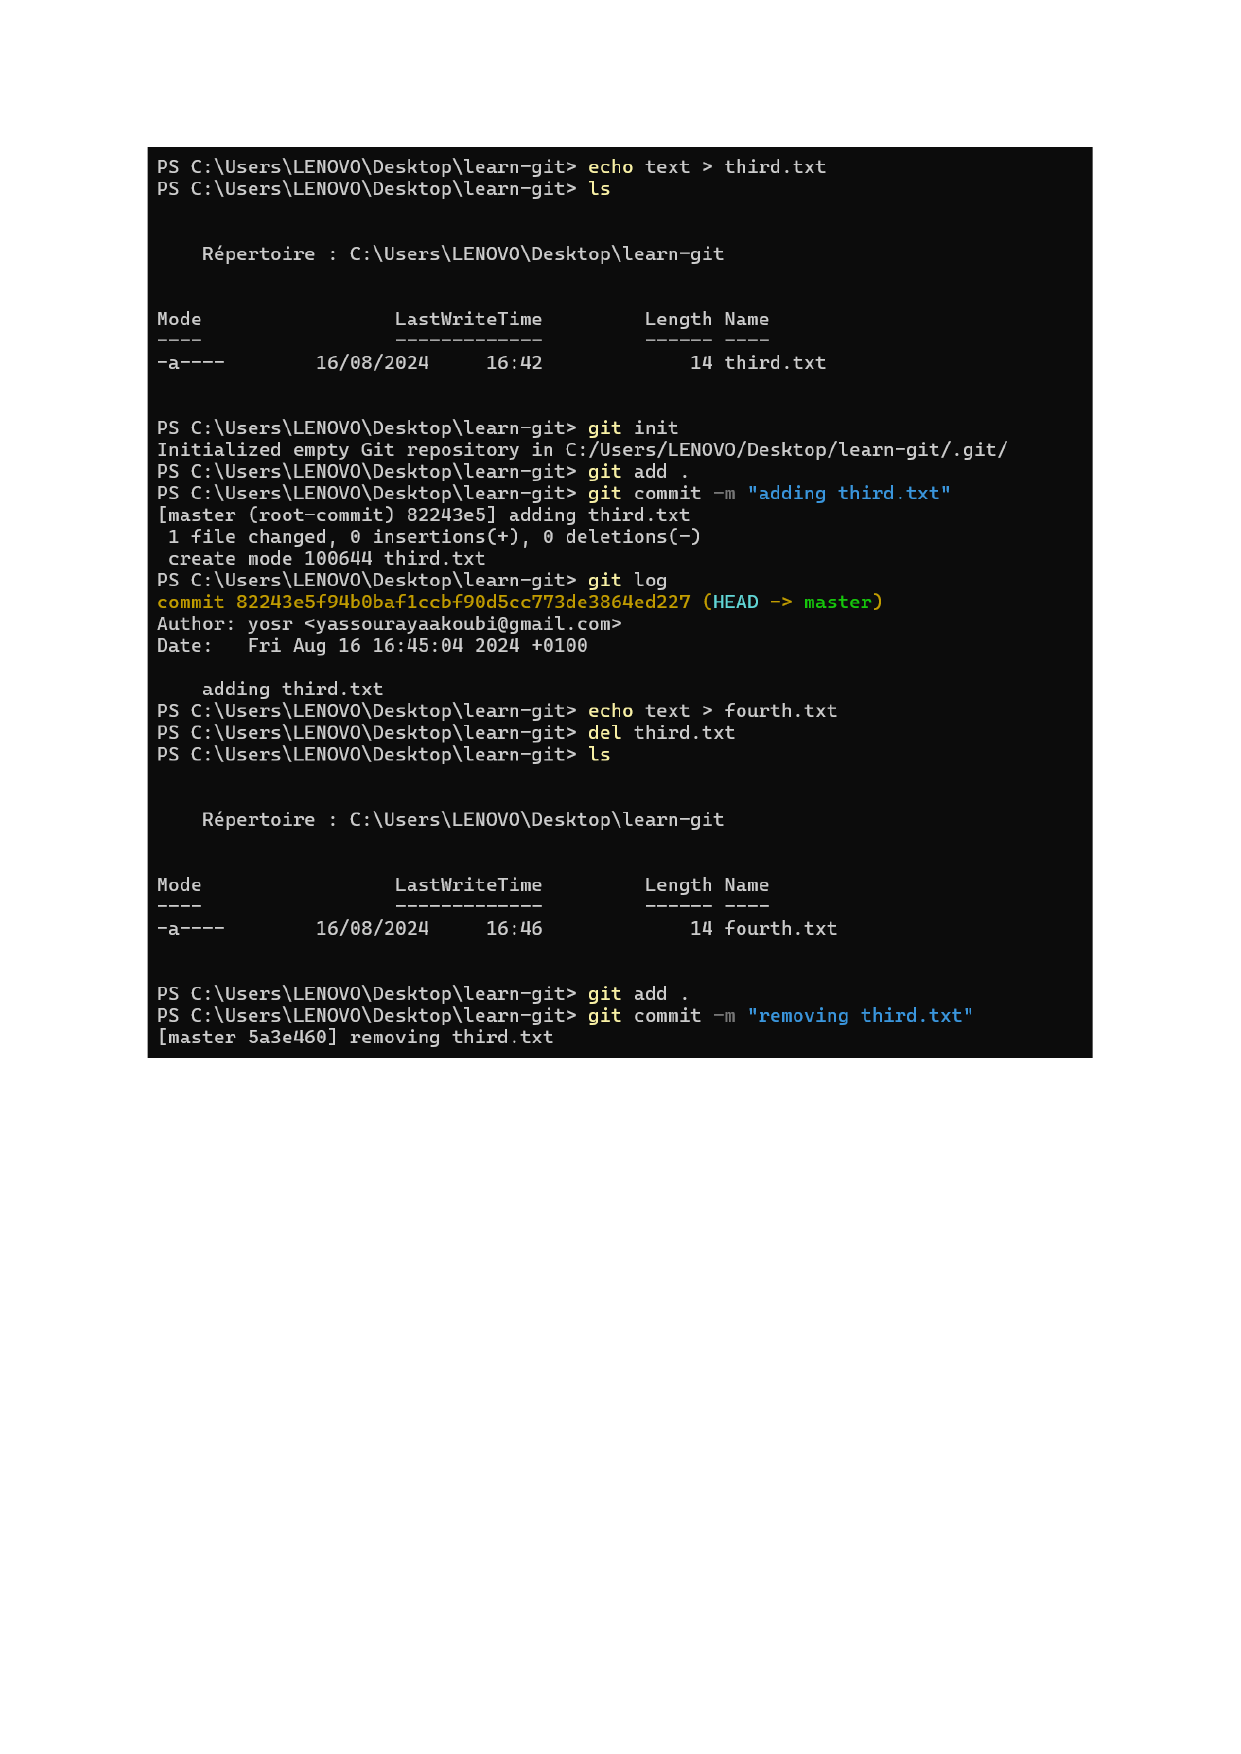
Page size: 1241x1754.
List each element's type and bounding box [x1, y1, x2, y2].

picture [147, 147, 1093, 1058]
